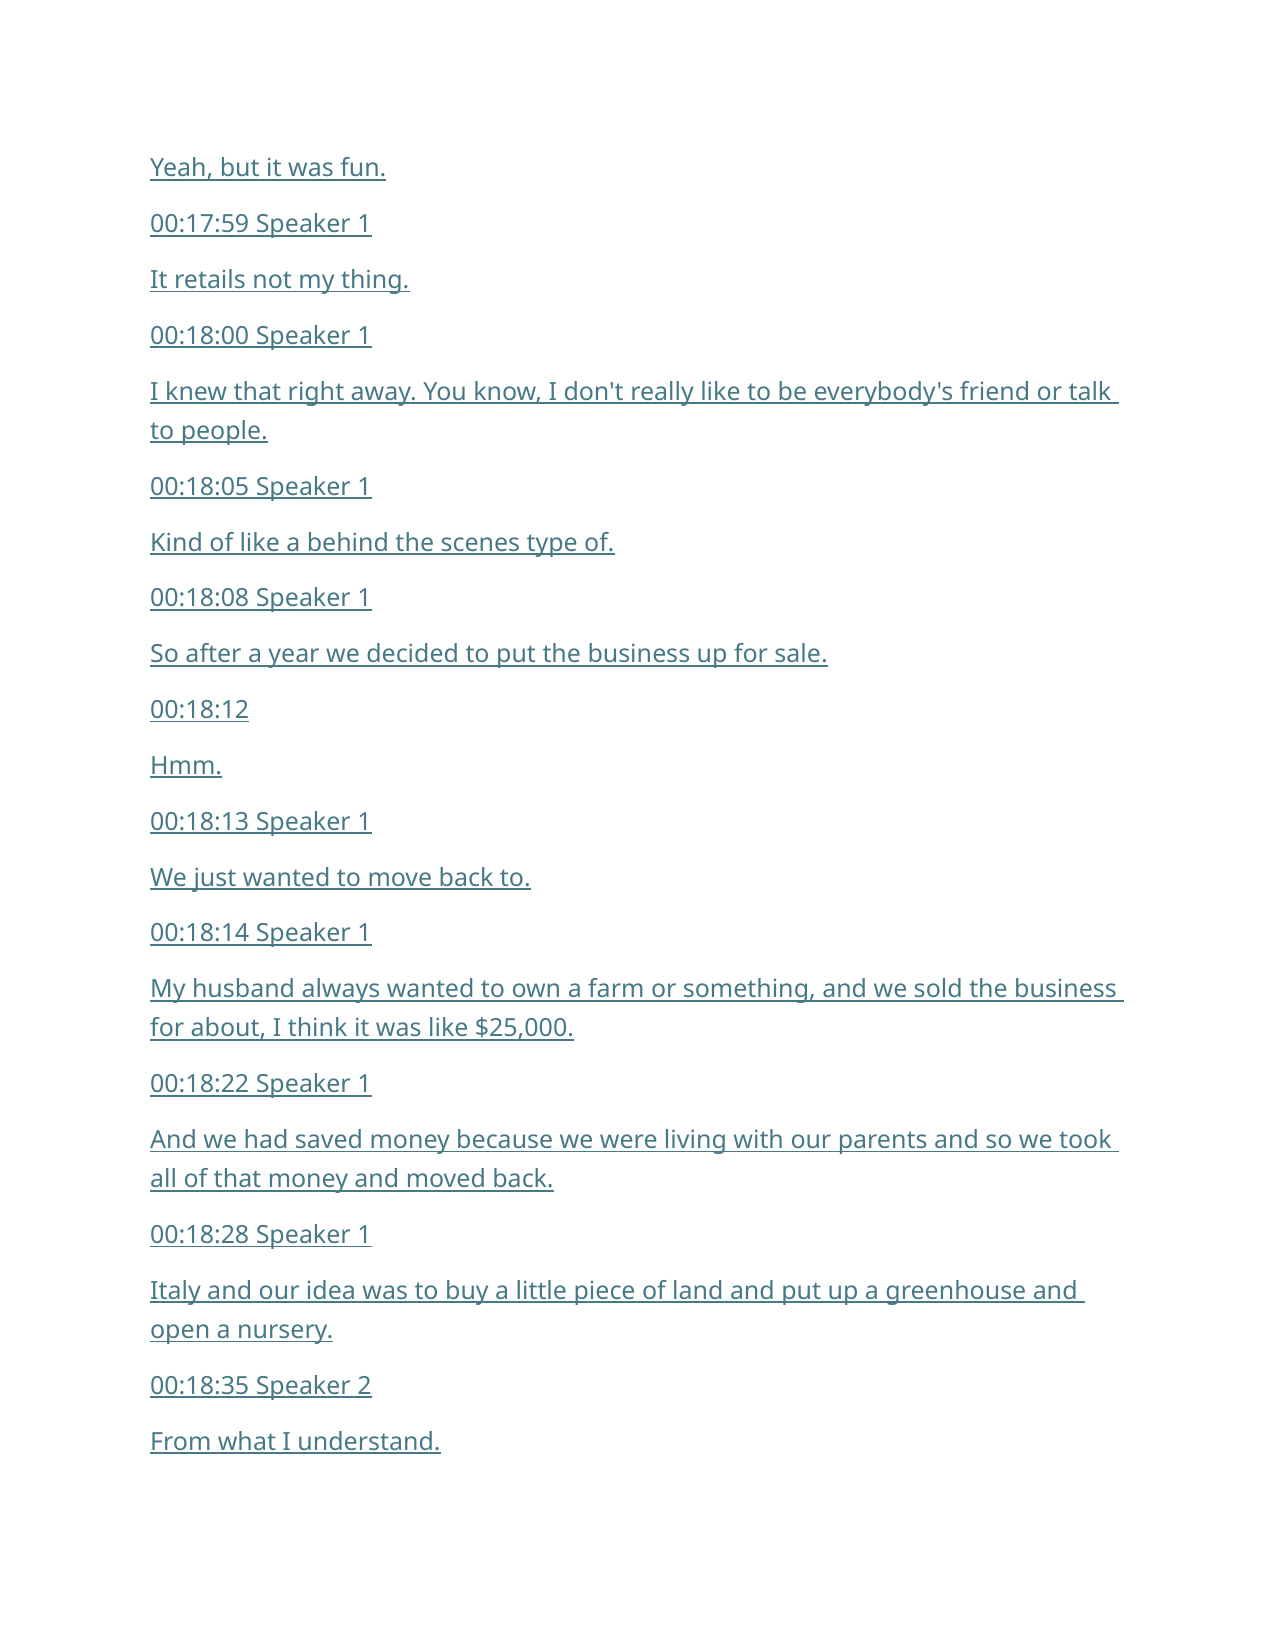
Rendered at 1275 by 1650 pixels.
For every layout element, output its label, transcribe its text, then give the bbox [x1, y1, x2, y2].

text 00:18:00 Speaker 1 [150, 317, 1125, 352]
text I knew that right away. You know, I don't really like to be everybody's friend or talk to people. [150, 373, 1125, 447]
text Kind of like a behind the scenes type of. [150, 524, 1125, 558]
text 00:18:28 Speaker 1 [150, 1217, 1125, 1251]
text We just wanted to move back to. [150, 859, 1125, 893]
text 00:18:12 [150, 692, 1125, 726]
text Yeah, but it was fun. [150, 150, 1125, 184]
text Italy and our idea was to buy a little piece of land and put up a greenhouse and open a nursery. [150, 1272, 1125, 1346]
text 00:18:35 Speaker 2 [150, 1367, 1125, 1402]
text Hmm. [150, 747, 1125, 782]
text 00:18:22 Speaker 1 [150, 1066, 1125, 1100]
text 00:17:59 Speaker 1 [150, 206, 1125, 240]
text 00:18:13 Speaker 1 [150, 803, 1125, 837]
text 00:18:08 Speaker 1 [150, 580, 1125, 614]
text 00:18:05 Speaker 1 [150, 468, 1125, 502]
text And we had saved money because we were living with our parents and so we took all of that money and moved back. [150, 1122, 1125, 1195]
text From what I understand. [150, 1423, 1125, 1457]
text It retails not my thing. [150, 262, 1125, 296]
text So after a year we decided to put the business up for sale. [150, 636, 1125, 670]
text 00:18:14 Speaker 1 [150, 915, 1125, 949]
text My husband always wanted to own a farm or something, and we sold the business for about, I think it was like $25,000. [150, 971, 1125, 1044]
